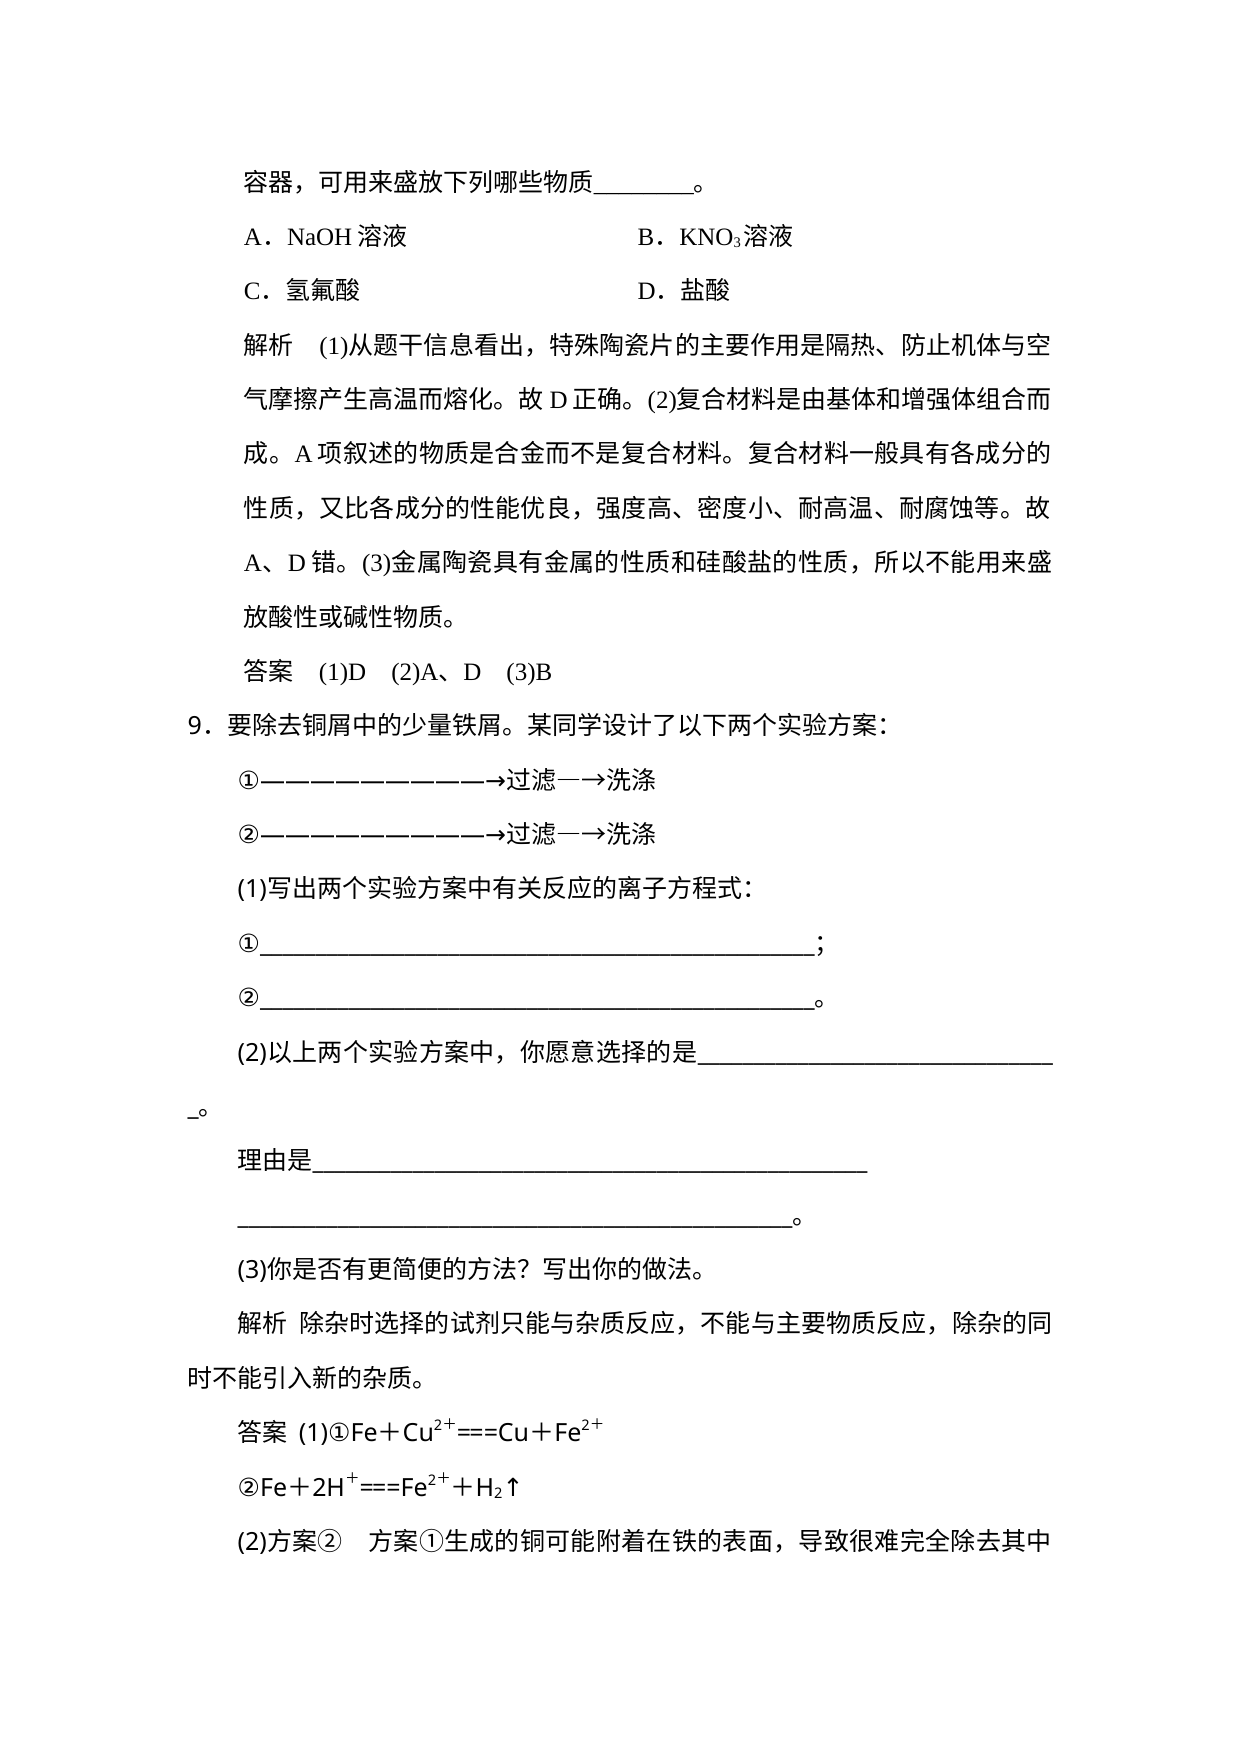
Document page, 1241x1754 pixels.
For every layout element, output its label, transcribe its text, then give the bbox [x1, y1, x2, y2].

text ①过滤―→洗涤 [187, 760, 1053, 796]
text 解析 (1)从题干信息看出，特殊陶瓷片的主要作用是隔热、防止机体与空气摩擦产生高温而熔化。故D正确。(2)复合材料是由基体和增强体组合而成。A项叙述的物质是合金而不是复合材料。复合材料一般具有各成分的性质，又比各成分的性能优良，强度高、密度小、耐高温、耐腐蚀等。故A、D错。(3)金属陶瓷具有金属的性质和硅酸盐的性质，所以不能用来盛放酸性或碱性物质。 [206, 325, 1053, 633]
text ②__________________________________________________。 [187, 978, 1053, 1014]
text ②过滤―→洗涤 [187, 814, 1053, 851]
text (3)你是否有更简便的方法？写出你的做法。 [187, 1249, 1053, 1286]
text 理由是__________________________________________________ [187, 1141, 1053, 1177]
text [187, 1521, 1053, 1558]
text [206, 162, 1053, 198]
text ②Fe＋2H＋===Fe2＋＋H2↑ [187, 1467, 1053, 1503]
text 答案 (1)①Fe＋Cu2＋===Cu＋Fe2＋ [187, 1413, 1053, 1449]
text 解析 除杂时选择的试剂只能与杂质反应，不能与主要物质反应，除杂的同时不能引入新的杂质。 [187, 1304, 1053, 1394]
text 9．要除去铜屑中的少量铁屑。某同学设计了以下两个实验方案： [187, 706, 1053, 742]
text (1)写出两个实验方案中有关反应的离子方程式： [187, 869, 1053, 905]
text ①__________________________________________________； [187, 923, 1053, 959]
text __________________________________________________。 [187, 1195, 1053, 1231]
text 答案 (1)D (2)A、D (3)B [206, 651, 1053, 688]
text C．氢氟酸 D．盐酸 [206, 271, 1053, 307]
text A．NaOH溶液 B．KNO3溶液 [206, 216, 1053, 253]
text (2)以上两个实验方案中，你愿意选择的是_________________________________。 [187, 1032, 1053, 1123]
